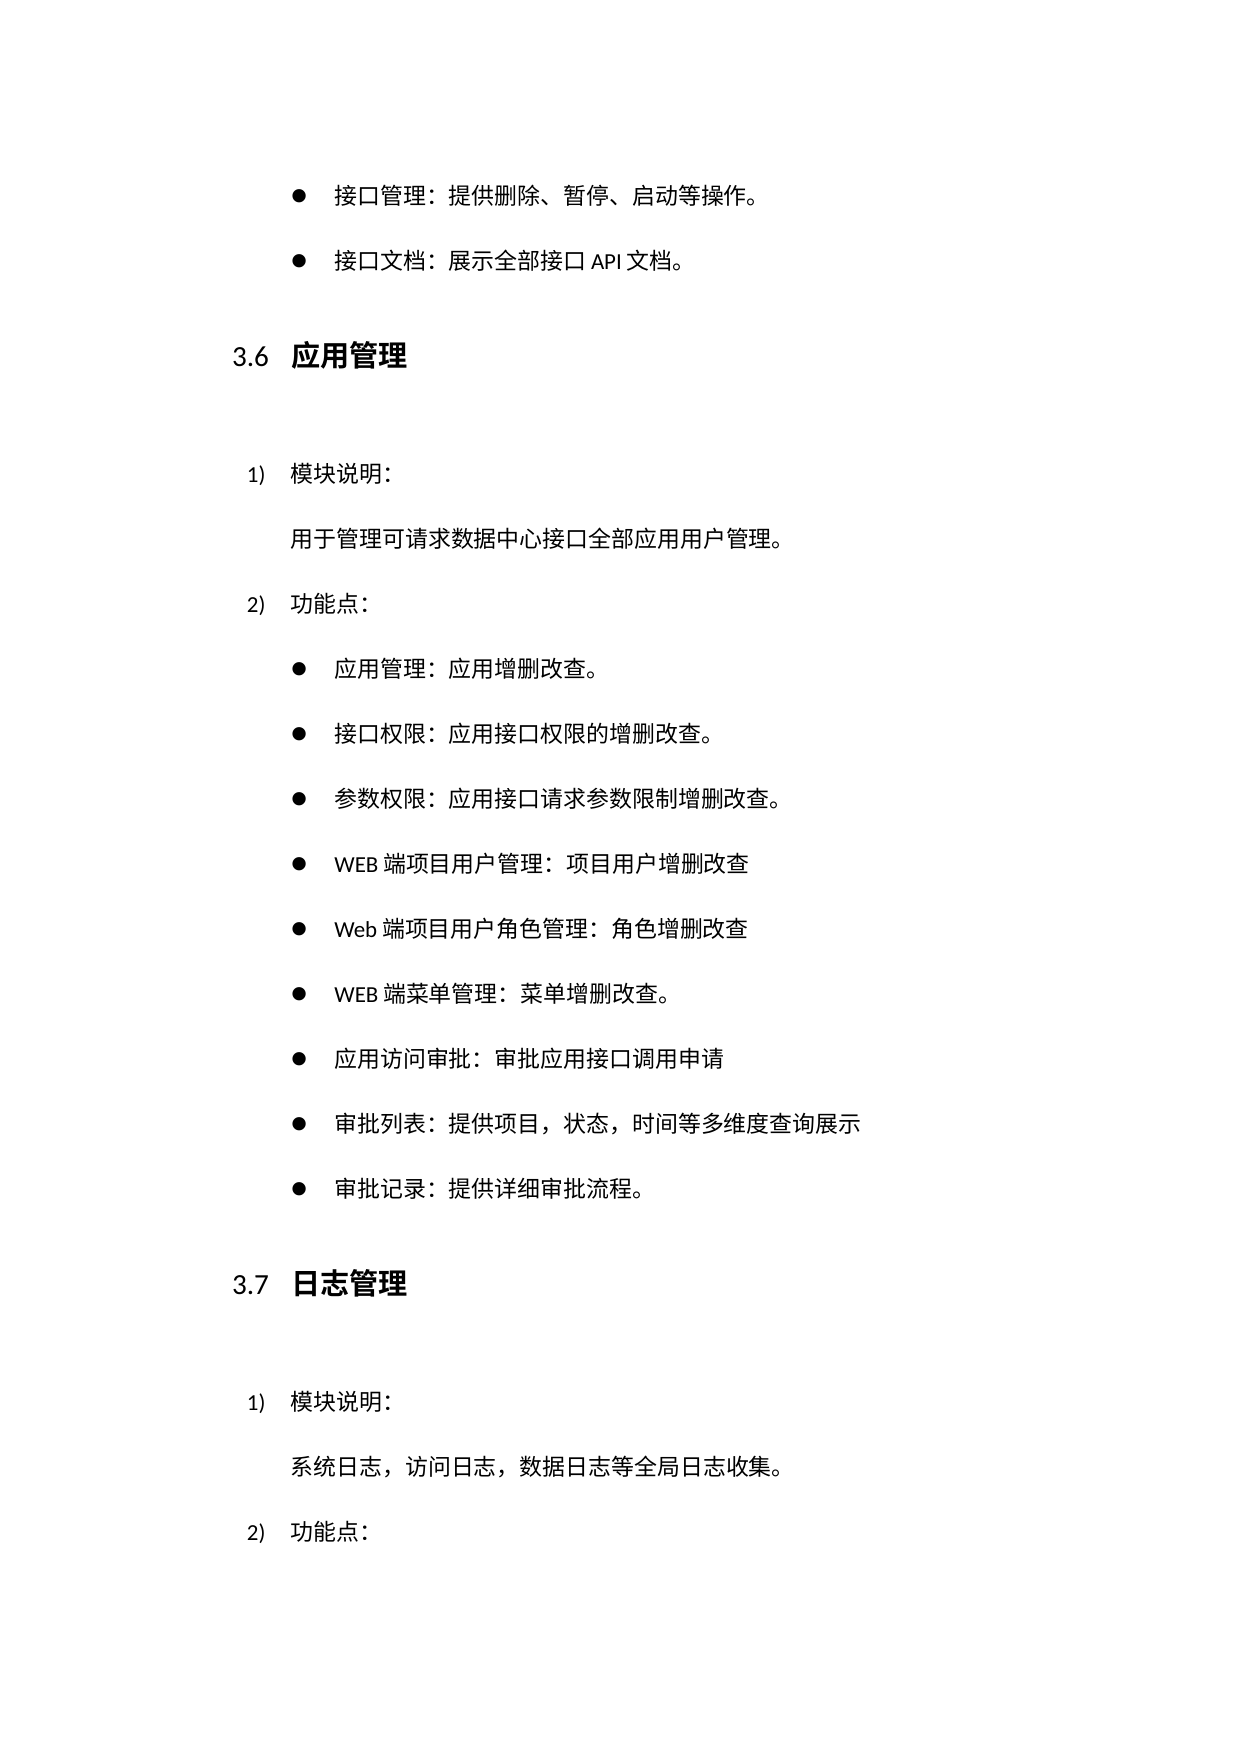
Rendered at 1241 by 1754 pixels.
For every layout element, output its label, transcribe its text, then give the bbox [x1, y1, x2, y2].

list 接口权限：应用接口权限的增删改查。 [290, 700, 1053, 765]
list 审批记录：提供详细审批流程。 [290, 1155, 1053, 1220]
list 用于管理可请求数据中心接口全部应用用户管理。 [290, 505, 1053, 570]
list 参数权限：应用接口请求参数限制增删改查。 [290, 765, 1053, 830]
list 接口管理：提供删除、暂停、启动等操作。 [290, 162, 1053, 227]
list 模块说明： [247, 440, 1053, 505]
list 功能点： [247, 1498, 1053, 1563]
subtitle 应用管理 [232, 321, 1053, 386]
list WEB端菜单管理：菜单增删改查。 [290, 960, 1053, 1025]
list 审批列表：提供项目，状态，时间等多维度查询展示 [290, 1090, 1053, 1155]
list WEB端项目用户管理：项目用户增删改查 [290, 830, 1053, 895]
list 系统日志，访问日志，数据日志等全局日志收集。 [290, 1433, 1053, 1498]
list 接口文档：展示全部接口API文档。 [290, 227, 1053, 292]
list 应用访问审批：审批应用接口调用申请 [290, 1025, 1053, 1090]
subtitle 日志管理 [232, 1249, 1053, 1314]
list 模块说明： [247, 1368, 1053, 1433]
list 功能点： [247, 570, 1053, 635]
list Web端项目用户角色管理：角色增删改查 [290, 895, 1053, 960]
list 应用管理：应用增删改查。 [290, 635, 1053, 700]
